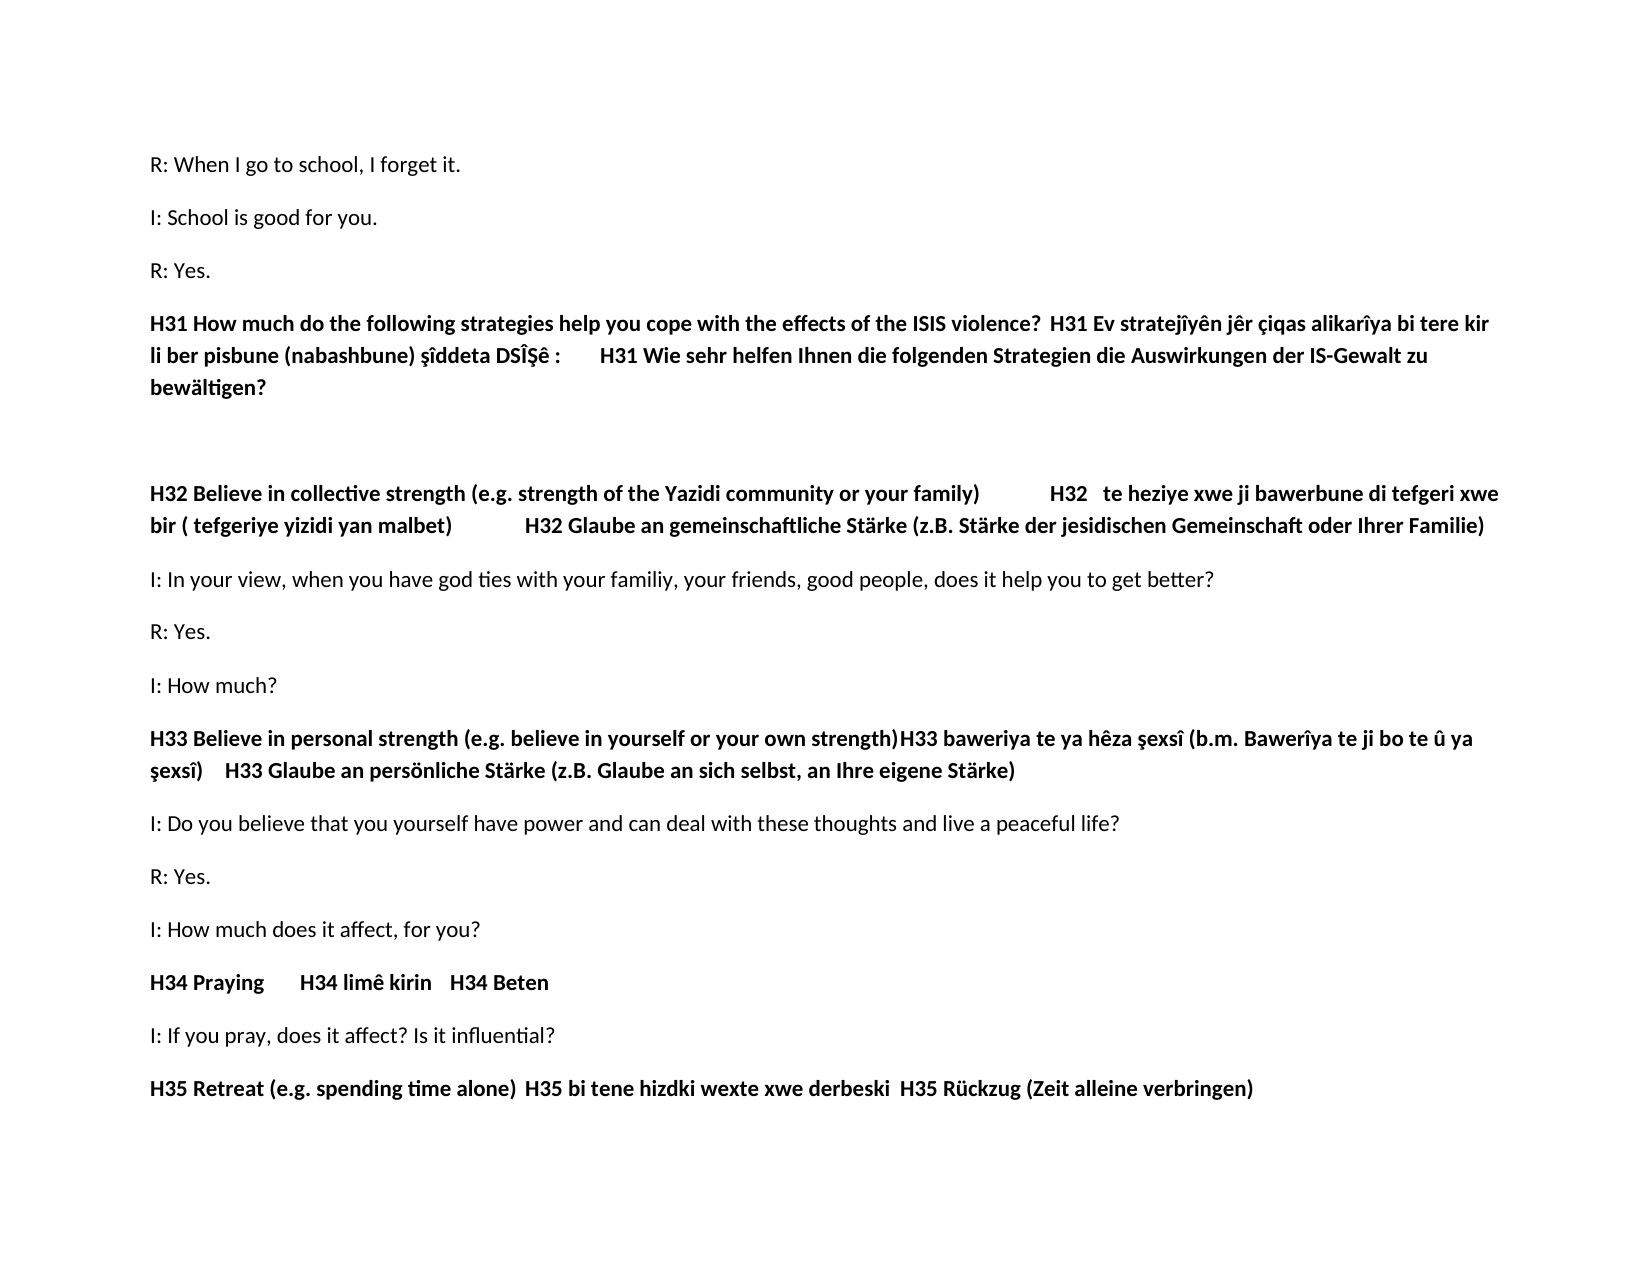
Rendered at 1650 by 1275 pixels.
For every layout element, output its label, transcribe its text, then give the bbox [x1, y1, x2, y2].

text I: Do you believe that you yourself have power and can deal with these thoughts and live a peaceful life? [150, 809, 1500, 837]
text R: Yes. [150, 618, 1500, 646]
text I: How much? [150, 671, 1500, 699]
text I: If you pray, does it affect? Is it influential? [150, 1021, 1500, 1049]
text H35 Retreat (e.g. spending time alone) H35 bi tene hizdki wexte xwe derbeski H35 Rückzug (Zeit alleine verbringen) [150, 1074, 1500, 1102]
text I: How much does it affect, for you? [150, 915, 1500, 943]
text R: Yes. [150, 256, 1500, 284]
text R: When I go to school, I forget it. [150, 150, 1500, 178]
text I: In your view, when you have god ties with your familiy, your friends, good people, does it help you to get better? [150, 565, 1500, 593]
text I: School is good for you. [150, 203, 1500, 231]
text H34 Praying H34 limê kirin H34 Beten [150, 968, 1500, 996]
text H31 How much do the following strategies help you cope with the effects of the ISIS violence? H31 Ev stratejîyên jêr çiqas alikarîya bi tere kir li ber pisbune (nabashbune) şîddeta DSÎŞê : H31 Wie sehr helfen Ihnen die folgenden Strategien die Auswirkungen der IS-Gewalt zu bewältigen? [150, 309, 1500, 401]
text H32 Believe in collective strength (e.g. strength of the Yazidi community or your family) H32 te heziye xwe ji bawerbune di tefgeri xwe bir ( tefgeriye yizidi yan malbet) H32 Glaube an gemeinschaftliche Stärke (z.B. Stärke der jesidischen Gemeinschaft oder Ihrer Familie) [150, 479, 1500, 540]
text H33 Believe in personal strength (e.g. believe in yourself or your own strength) H33 baweriya te ya hêza şexsî (b.m. Bawerîya te ji bo te û ya şexsî) H33 Glaube an persönliche Stärke (z.B. Glaube an sich selbst, an Ihre eigene Stärke) [150, 724, 1500, 784]
text R: Yes. [150, 862, 1500, 890]
